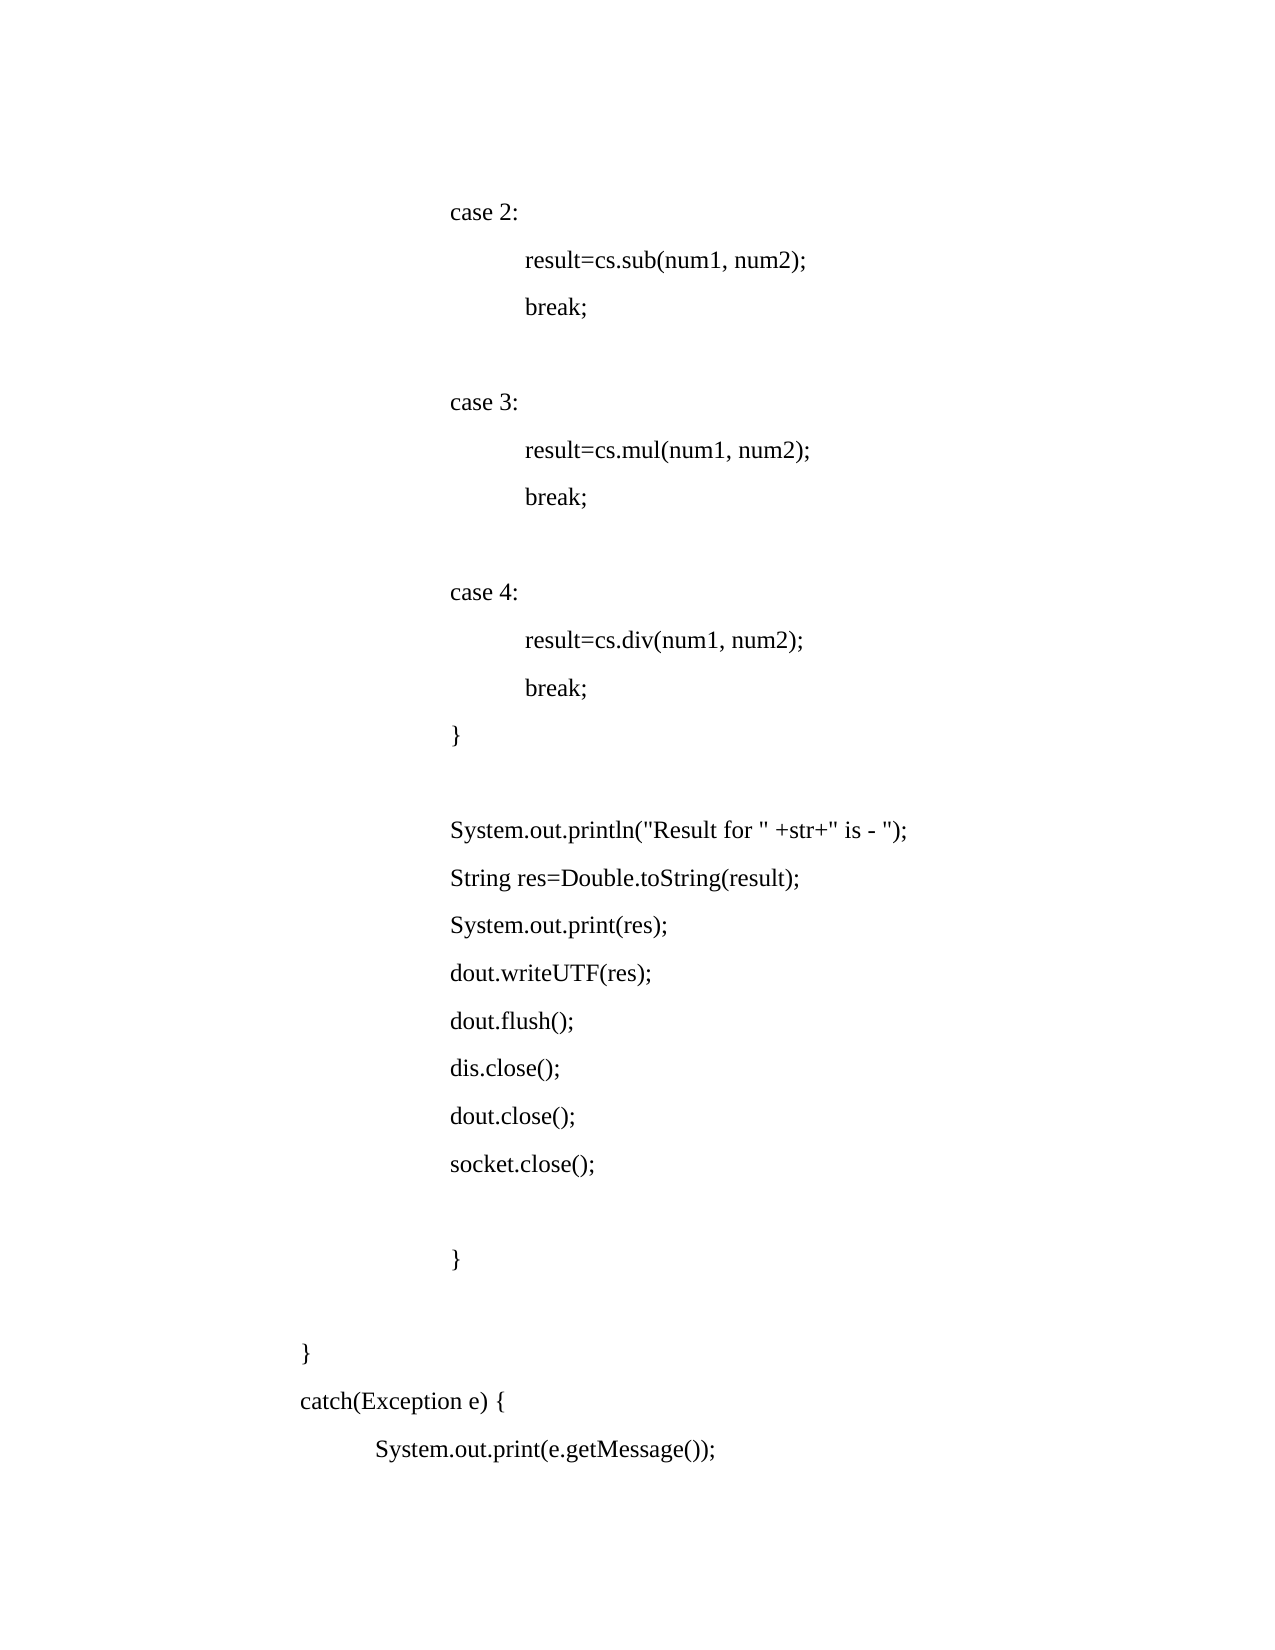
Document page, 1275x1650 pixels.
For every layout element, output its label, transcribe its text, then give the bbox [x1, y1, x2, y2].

text System.out.print(e.getMessage()); [150, 1434, 1125, 1462]
text result=cs.div(num1, num2); [150, 625, 1125, 654]
text catch(Exception e) { [150, 1386, 1125, 1415]
text } [150, 1338, 1125, 1367]
text result=cs.mul(num1, num2); [150, 435, 1125, 463]
text break; [150, 482, 1125, 511]
text dout.writeUTF(res); [150, 958, 1125, 987]
text } [150, 720, 1125, 749]
text System.out.print(res); [150, 910, 1125, 939]
text dout.flush(); [150, 1006, 1125, 1034]
text } [150, 1244, 1125, 1272]
text break; [150, 673, 1125, 701]
text case 2: [150, 197, 1125, 226]
text case 4: [150, 577, 1125, 606]
text String res=Double.toString(result); [150, 863, 1125, 891]
text result=cs.sub(num1, num2); [150, 245, 1125, 273]
text break; [150, 292, 1125, 321]
text case 3: [150, 387, 1125, 416]
text socket.close(); [150, 1149, 1125, 1178]
text dis.close(); [150, 1053, 1125, 1082]
text dout.close(); [150, 1101, 1125, 1130]
text System.out.println("Result for " +str+" is - "); [150, 815, 1125, 844]
